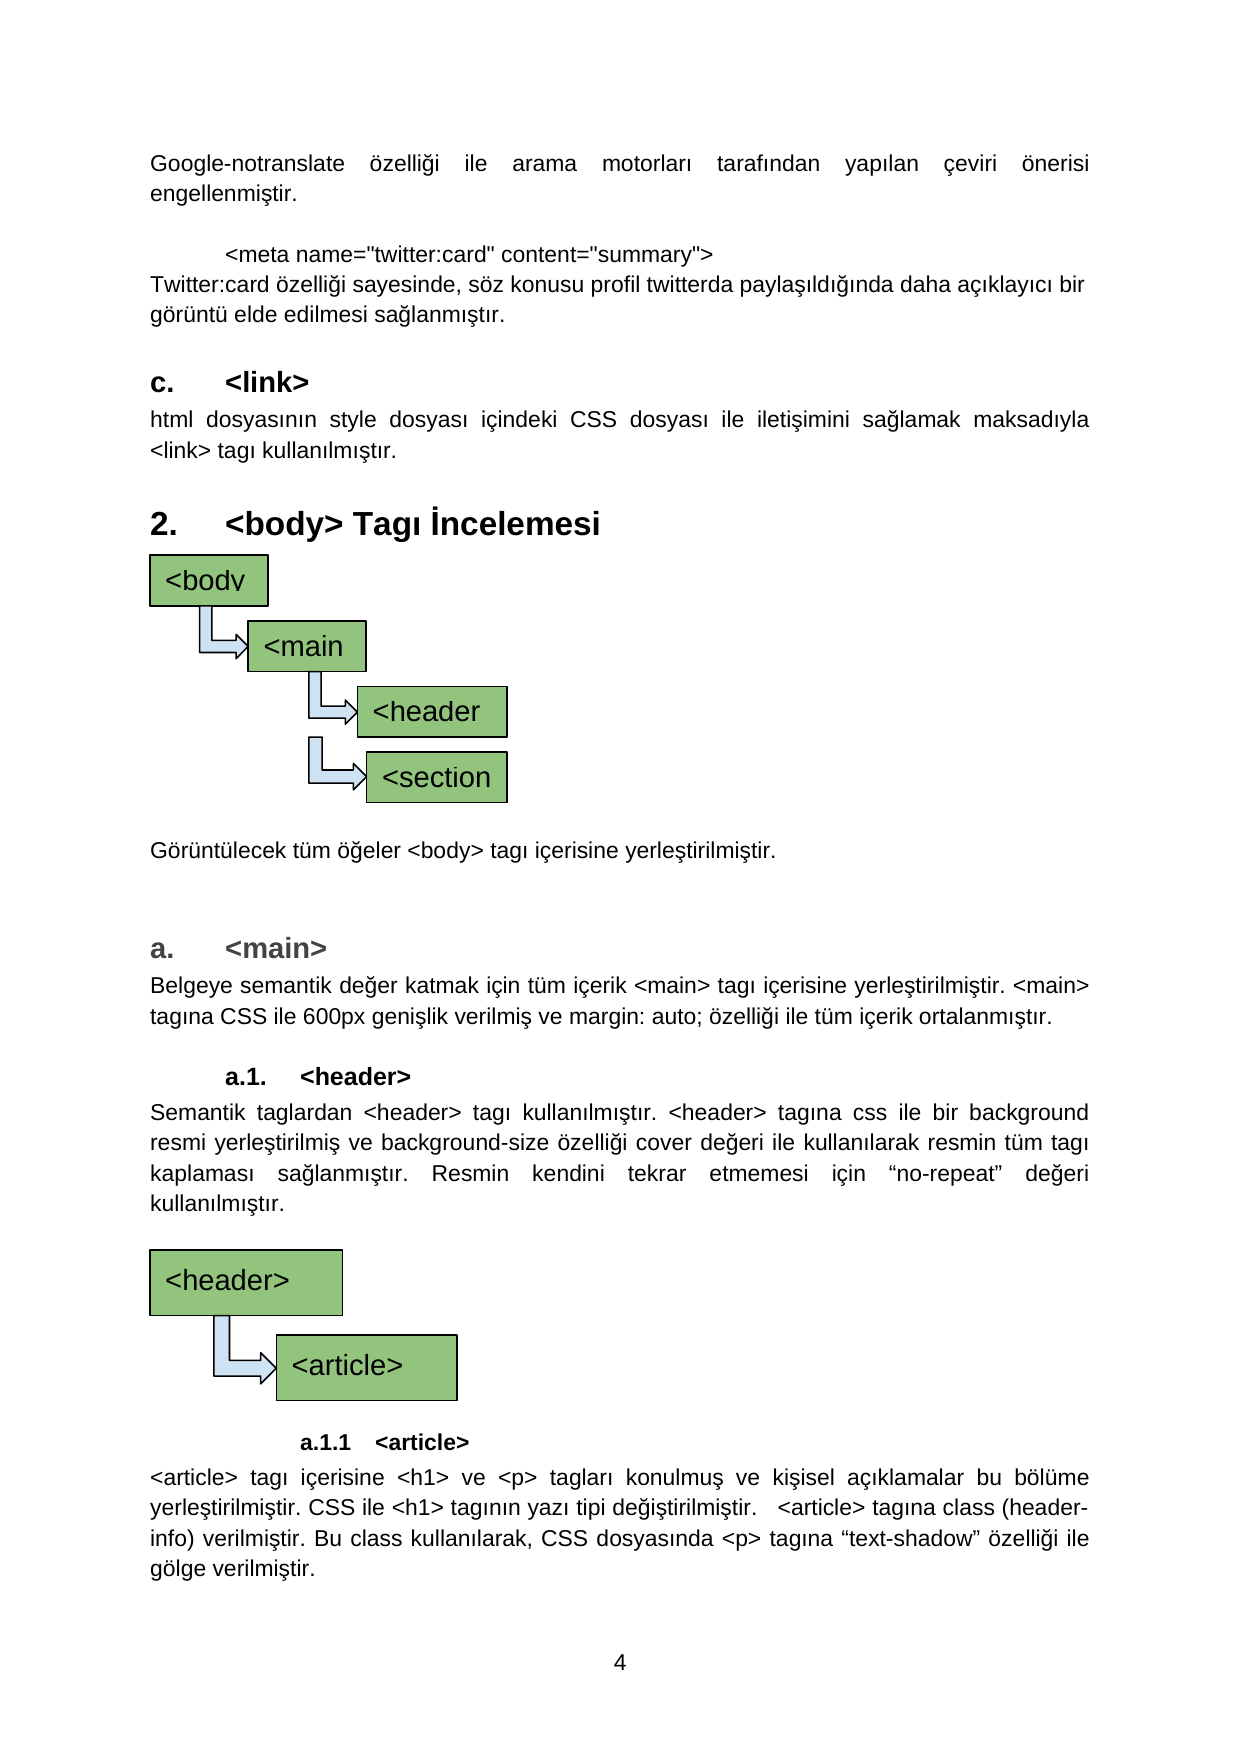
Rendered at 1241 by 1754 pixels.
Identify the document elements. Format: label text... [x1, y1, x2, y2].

subtitle c. <link> [150, 364, 1090, 398]
subtitle a. <main> [150, 931, 1090, 964]
subtitle a.1.1 <article> [225, 1429, 1090, 1456]
text Google-notranslate özelliği ile arama motorları tarafından yapılan çeviri önerisi engellenmiştir. [150, 150, 1090, 207]
text Görüntülecek tüm öğeler <body> tagı içerisine yerleştirilmiştir. [150, 837, 1090, 863]
subtitle a.1. <header> [150, 1062, 1090, 1091]
text <article> tagı içerisine <h1> ve <p> tagları konulmuş ve kişisel açıklamalar bu bölüme yerleştirilmiştir. CSS ile <h1> tagının yazı tipi değiştirilmiştir. <article> tagına class (header-info) verilmiştir. Bu class kullanılarak, CSS dosyasında <p> tagına “text-shadow” özelliği ile gölge verilmiştir. [150, 1464, 1090, 1581]
text html dosyasının style dosyası içindeki CSS dosyası ile iletişimini sağlamak maksadıyla <link> tagı kullanılmıştır. [150, 406, 1090, 463]
subtitle 2. <body> Tagı İncelemesi [150, 504, 1090, 543]
text Semantik taglardan <header> tagı kullanılmıştır. <header> tagına css ile bir background resmi yerleştirilmiş ve background-size özelliği cover değeri ile kullanılarak resmin tüm tagı kaplaması sağlanmıştır. Resmin kendini tekrar etmemesi için “no-repeat” değeri kullanılmıştır. [150, 1099, 1090, 1216]
text <meta name="twitter:card" content="summary"> [150, 241, 1090, 267]
text Belgeye semantik değer katmak için tüm içerik <main> tagı içerisine yerleştirilmiştir. <main> tagına CSS ile 600px genişlik verilmiş ve margin: auto; özelliği ile tüm içerik ortalanmıştır. [150, 972, 1090, 1029]
text Twitter:card özelliği sayesinde, söz konusu profil twitterda paylaşıldığında daha açıklayıcı bir görüntü elde edilmesi sağlanmıştır. [150, 271, 1090, 327]
